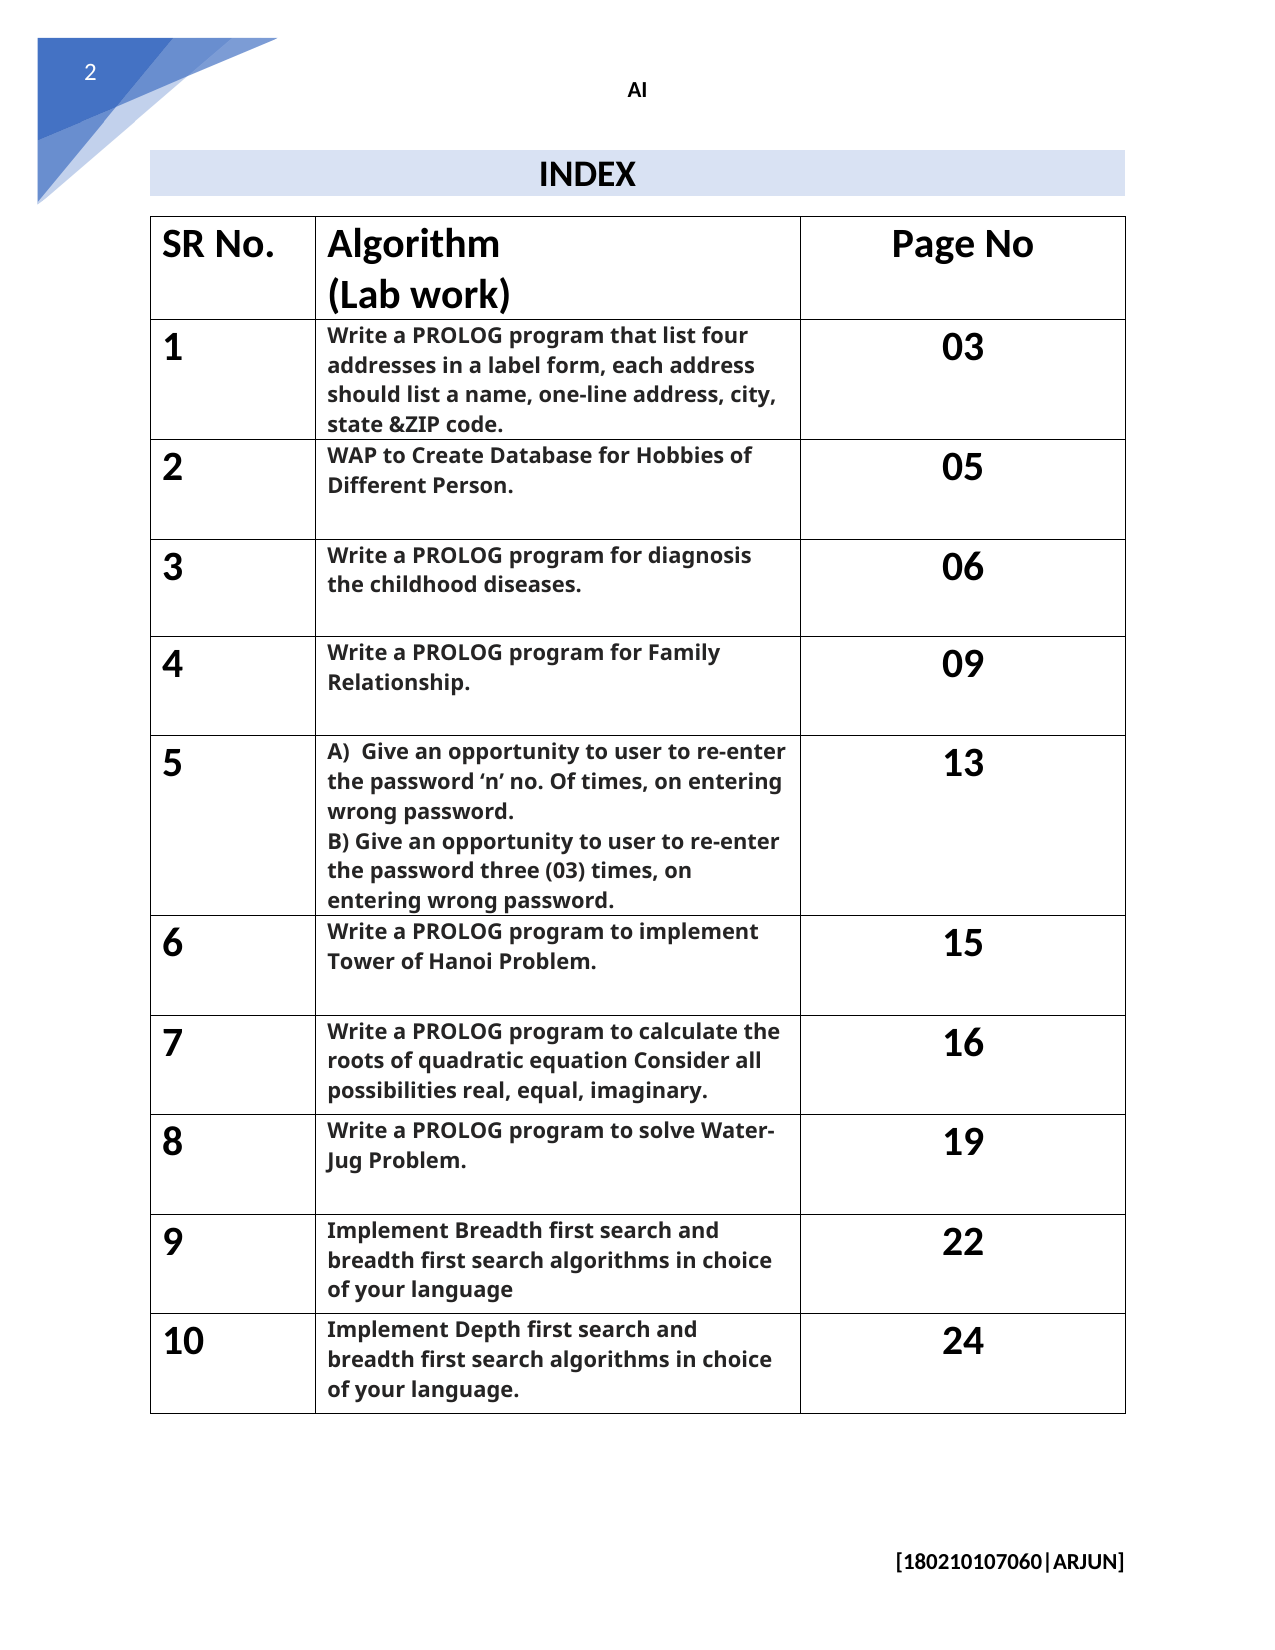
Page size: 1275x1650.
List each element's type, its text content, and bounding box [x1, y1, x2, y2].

table_cell A) Give an opportunity to user to re-enter the password ‘n’ no. Of times, on entering wrong password. B) Give an opportunity to user to re-enter the password three (03) times, on entering wrong password. [514, 736, 800, 915]
table_cell Write a PROLOG program for Family Relationship. [316, 637, 800, 735]
table_cell 05 [801, 440, 1125, 539]
table_cell Write a PROLOG program that list four addresses in a label form, each address should list a name, one-line address, city, state &ZIP code. [316, 320, 800, 439]
table_cell 06 [801, 540, 1125, 636]
table_cell 16 [801, 1016, 1125, 1114]
table_cell 22 [801, 1215, 1125, 1313]
table_cell 5 [151, 736, 315, 915]
table_cell 24 [801, 1314, 1125, 1413]
table_cell Write a PROLOG program to implement Tower of Hanoi Problem. [316, 916, 800, 1014]
table_cell Implement Breadth first search and breadth first search algorithms in choice of your language [316, 1215, 800, 1313]
table_header Page No [801, 217, 1125, 319]
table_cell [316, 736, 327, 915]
table_cell 15 [801, 916, 1125, 1014]
table_cell WAP to Create Database for Hobbies of Different Person. [316, 440, 800, 539]
table_cell 2 [151, 440, 315, 539]
table_cell 8 [151, 1115, 315, 1214]
table_cell Write a PROLOG program for diagnosis the childhood diseases. [316, 540, 800, 636]
table_cell 3 [151, 540, 315, 636]
table_cell Implement Depth first search and breadth first search algorithms in choice of your language. [316, 1314, 800, 1413]
table_cell 03 [801, 320, 1125, 439]
table_cell 09 [801, 637, 1125, 735]
table_cell 7 [151, 1016, 315, 1114]
picture [37, 37, 279, 206]
table_cell 1 [151, 320, 315, 439]
table_cell 6 [151, 916, 315, 1014]
table_header SR No. [151, 217, 315, 319]
table_cell Write a PROLOG program to calculate the roots of quadratic equation Consider all possibilities real, equal, imaginary. [316, 1016, 800, 1114]
table_header Algorithm (Lab work) [316, 217, 800, 319]
text INDEX [150, 150, 1125, 196]
table_cell 13 [801, 736, 1125, 915]
table_cell 19 [801, 1115, 1125, 1214]
table_cell 4 [151, 637, 315, 735]
table_cell Write a PROLOG program to solve Water-Jug Problem. [316, 1115, 800, 1214]
table_cell 10 [151, 1314, 315, 1413]
table_cell 9 [151, 1215, 315, 1313]
